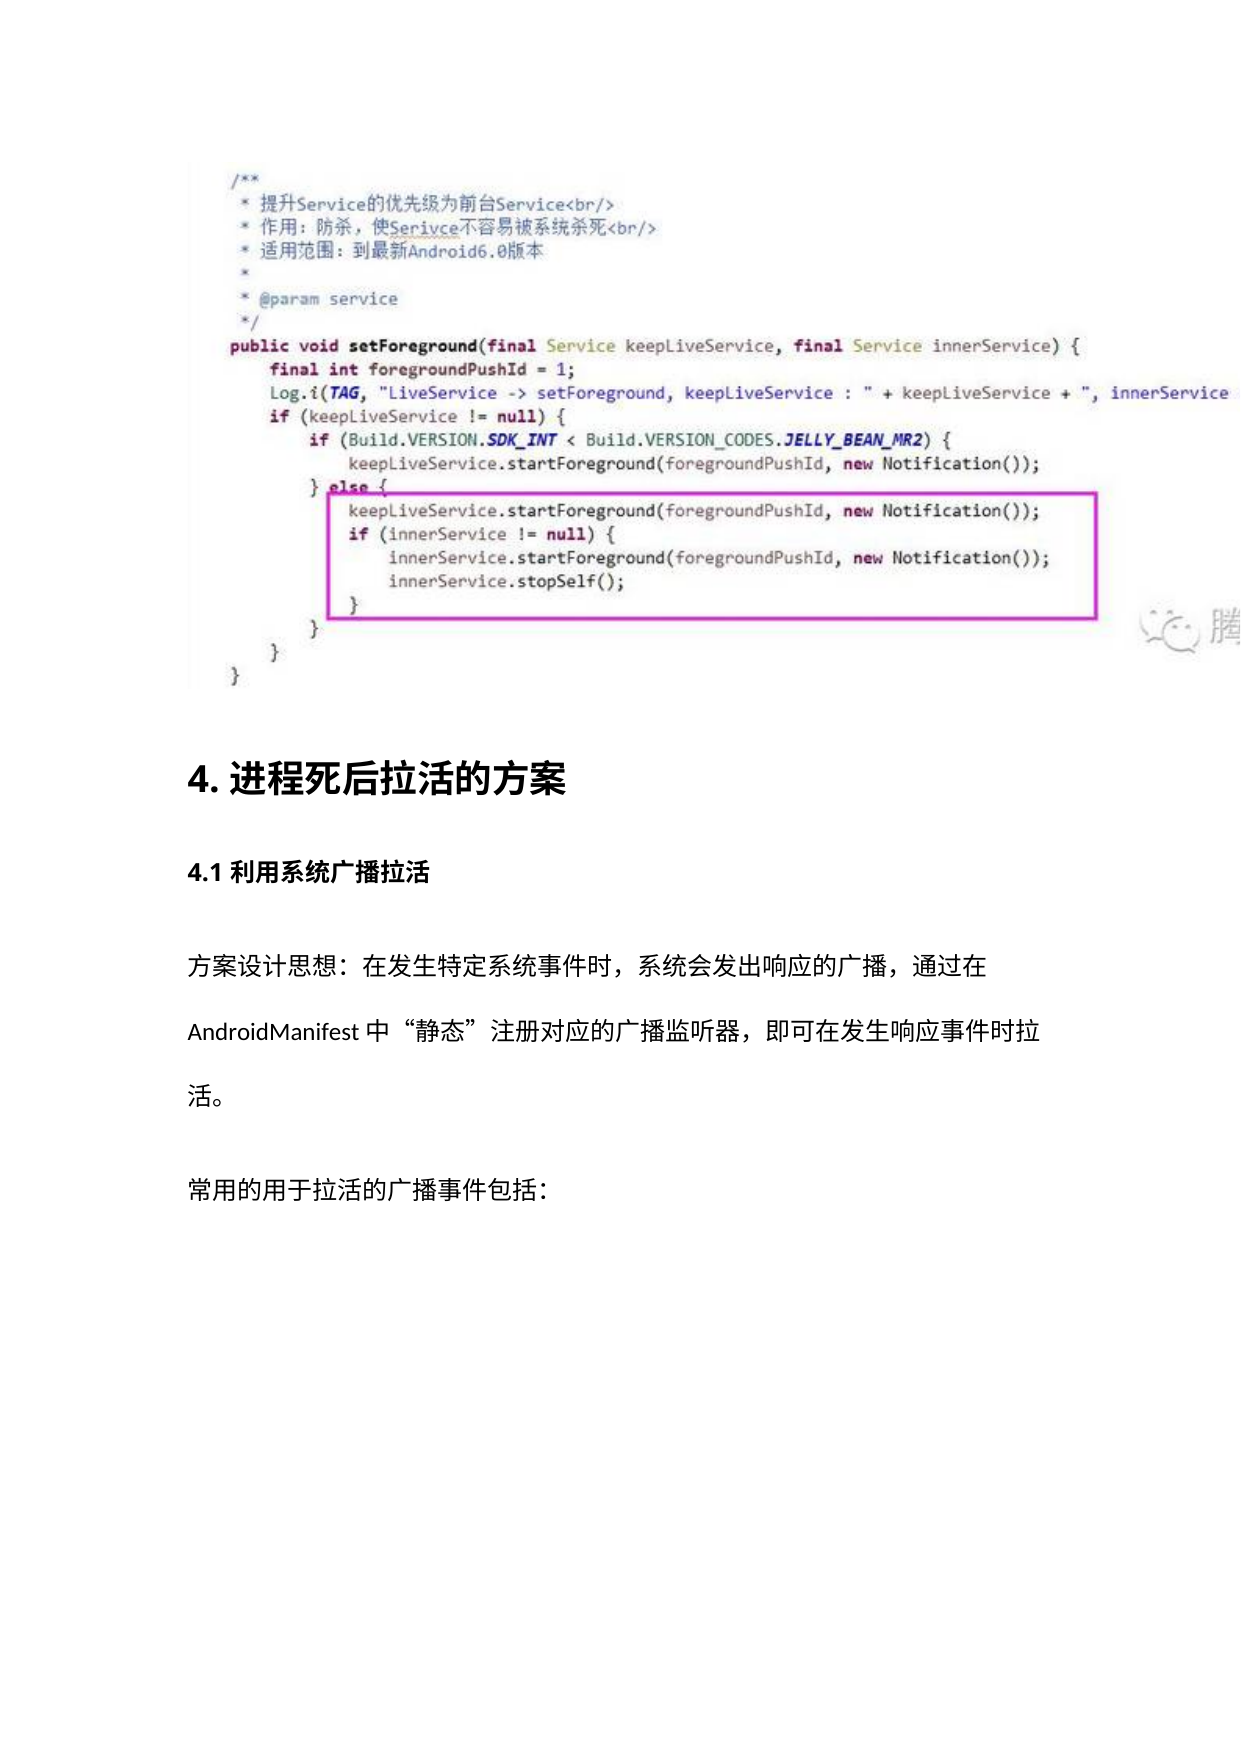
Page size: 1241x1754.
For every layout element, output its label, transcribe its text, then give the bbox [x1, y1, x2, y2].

text 方案设计思想：在发生特定系统事件时，系统会发出响应的广播，通过在 AndroidManifest 中“静态”注册对应的广播监听器，即可在发生响应事件时拉活。 [187, 932, 1053, 1127]
picture [187, 162, 1241, 689]
subtitle 4.1 利用系统广播拉活 [187, 838, 1053, 903]
subtitle 4. 进程死后拉活的方案 [187, 744, 1053, 809]
text 常用的用于拉活的广播事件包括： [187, 1156, 1053, 1221]
